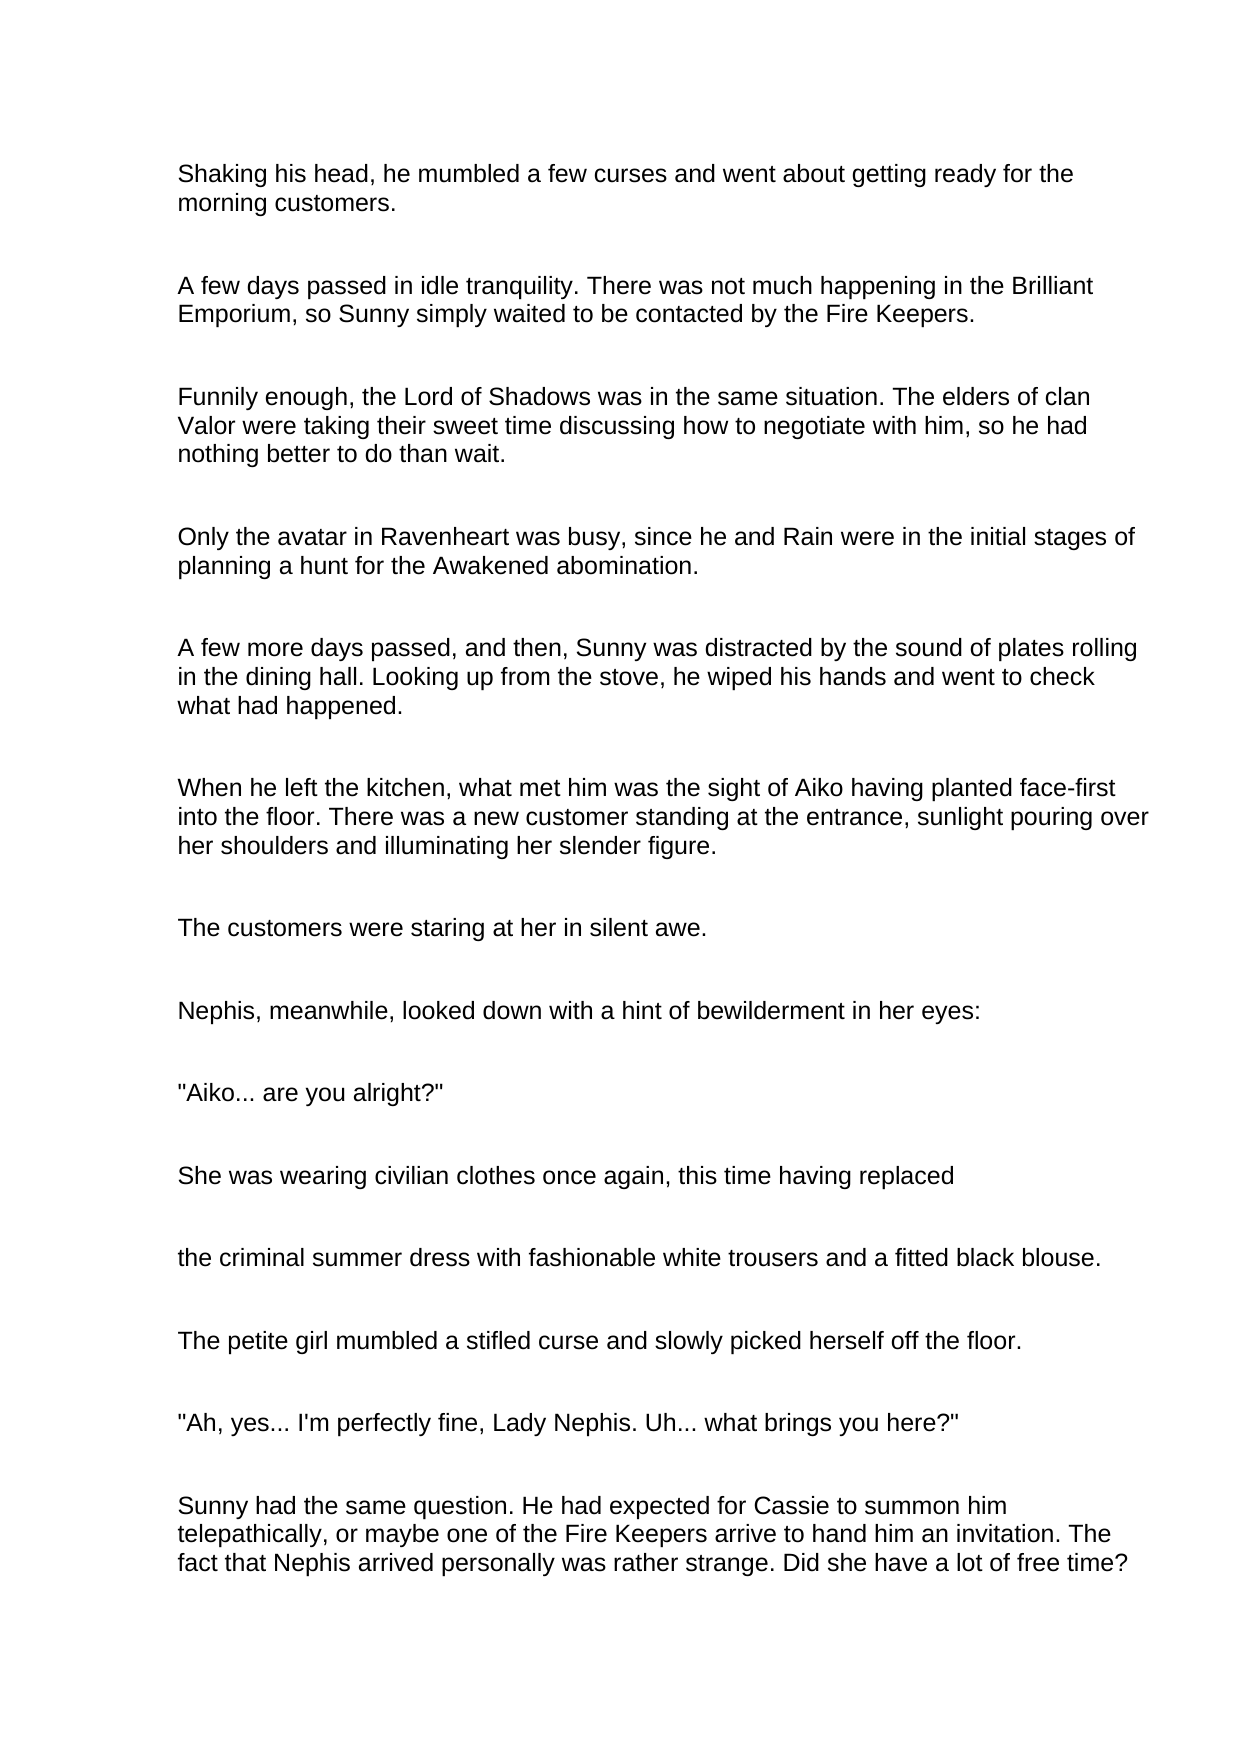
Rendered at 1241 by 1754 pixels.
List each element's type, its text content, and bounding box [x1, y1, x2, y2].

text Nephis, meanwhile, looked down with a hint of bewilderment in her eyes: [177, 996, 1152, 1024]
text Only the avatar in Ravenheart was busy, since he and Rain were in the initial stages of planning a hunt for the Awakened abomination. [177, 522, 1152, 579]
text Funnily enough, the Lord of Shadows was in the same situation. The elders of clan Valor were taking their sweet time discussing how to negotiate with him, so he had nothing better to do than wait. [177, 382, 1152, 468]
text "Aiko... are you alright?" [177, 1078, 1152, 1107]
text Sunny had the same question. He had expected for Cassie to summon him telepathically, or maybe one of the Fire Keepers arrive to hand him an invitation. The fact that Nephis arrived personally was rather strange. Did she have a lot of free time? [177, 1491, 1152, 1577]
text The petite girl mumbled a stifled curse and slowly picked herself off the floor. [177, 1326, 1152, 1354]
text She was wearing civilian clothes once again, this time having replaced [177, 1161, 1152, 1189]
text "Ah, yes... I'm perfectly fine, Lady Nephis. Uh... what brings you here?" [177, 1408, 1152, 1437]
text The customers were staring at her in silent awe. [177, 913, 1152, 942]
text When he left the kitchen, what met him was the sight of Aiko having planted face-first into the floor. There was a new customer standing at the entrance, sunlight pouring over her shoulders and illuminating her slender figure. [177, 773, 1152, 859]
text Shaking his head, he mumbled a few curses and went about getting ready for the morning customers. [177, 159, 1152, 217]
text A few days passed in idle tranquility. There was not much happening in the Brilliant Emporium, so Sunny simply waited to be contacted by the Fire Keepers. [177, 271, 1152, 328]
text the criminal summer dress with fashionable white trousers and a fitted black blouse. [177, 1243, 1152, 1272]
text A few more days passed, and then, Sunny was distracted by the sound of plates rolling in the dining hall. Looking up from the stove, he wiped his hands and went to check what had happened. [177, 633, 1152, 719]
